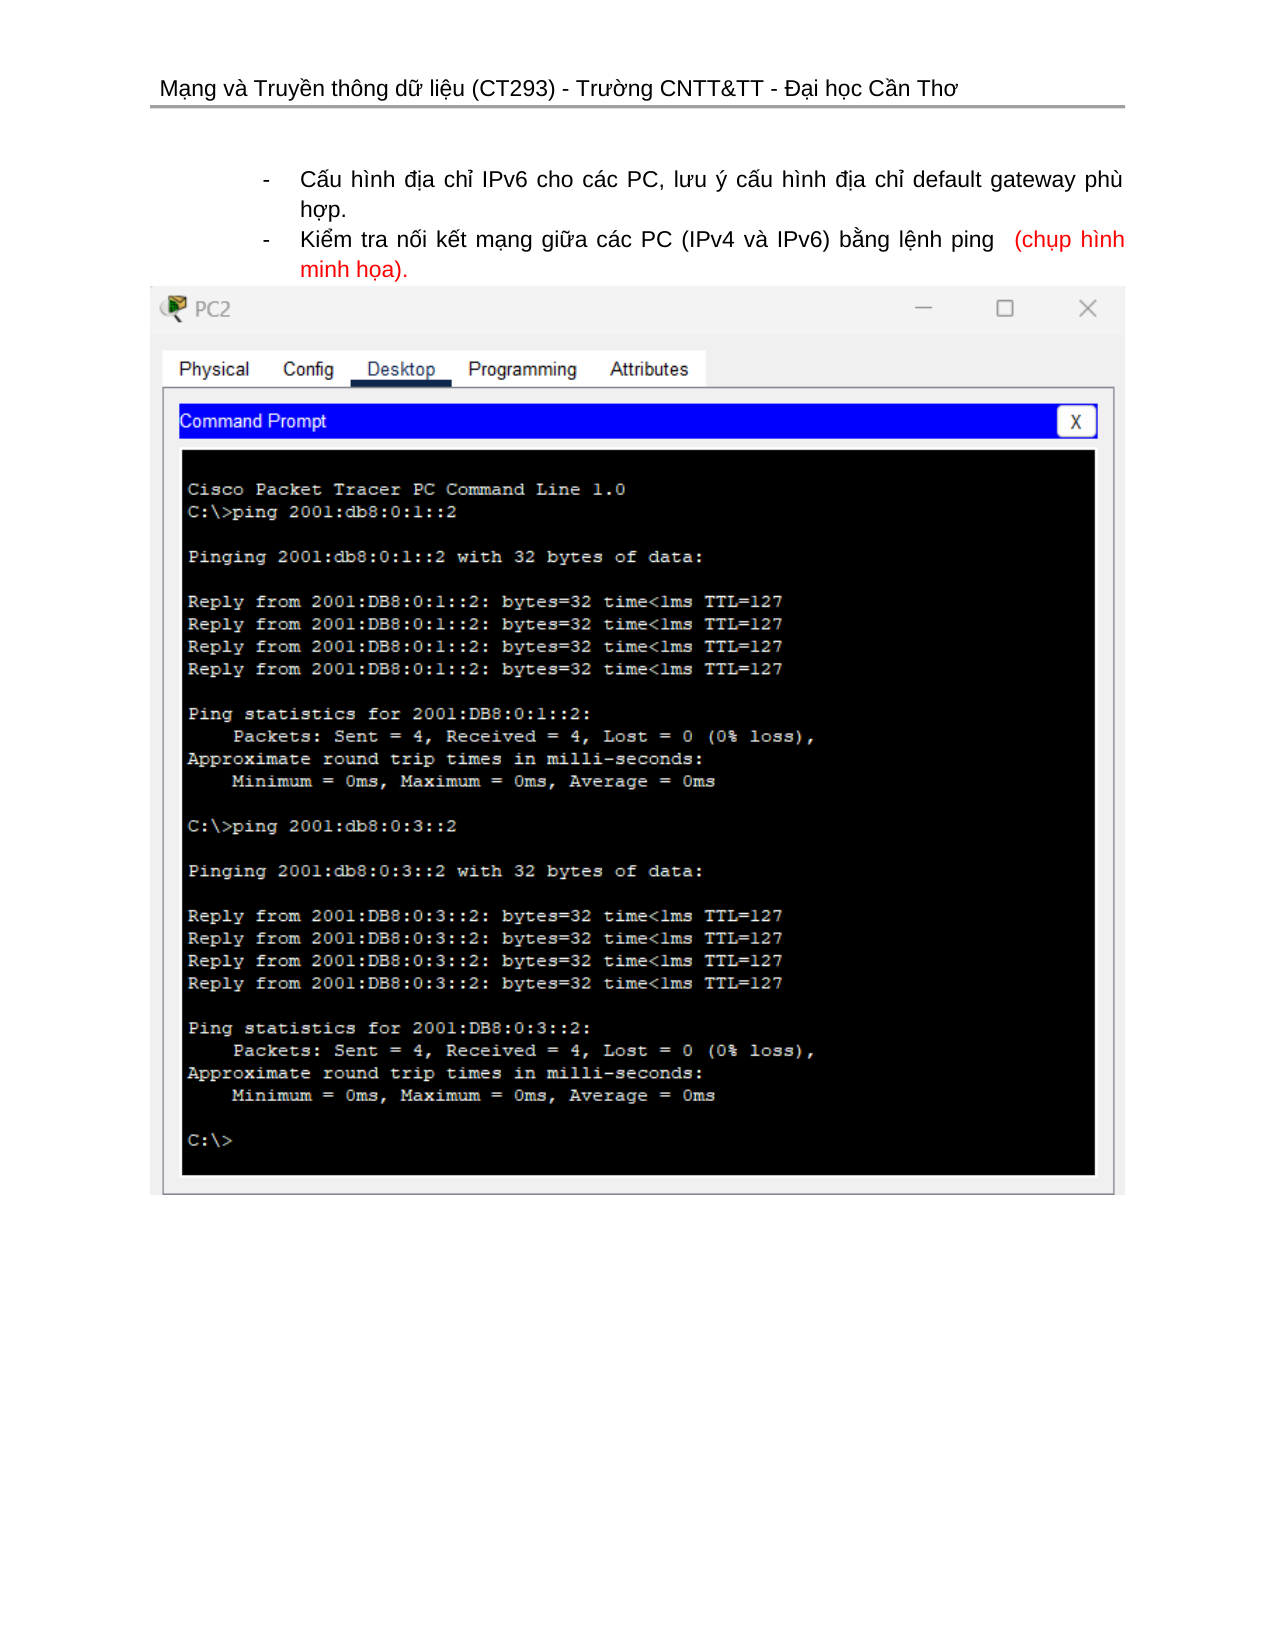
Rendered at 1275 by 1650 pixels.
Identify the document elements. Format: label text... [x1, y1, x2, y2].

list Cấu hình địa chỉ IPv6 cho các PC, lưu ý cấu hình địa chỉ default gateway phù hợp. [262, 166, 1125, 222]
picture [150, 286, 1125, 1195]
list Kiểm tra nối kết mạng giữa các PC (IPv4 và IPv6) bằng lệnh ping (chụp hình minh họa). [262, 226, 1125, 283]
